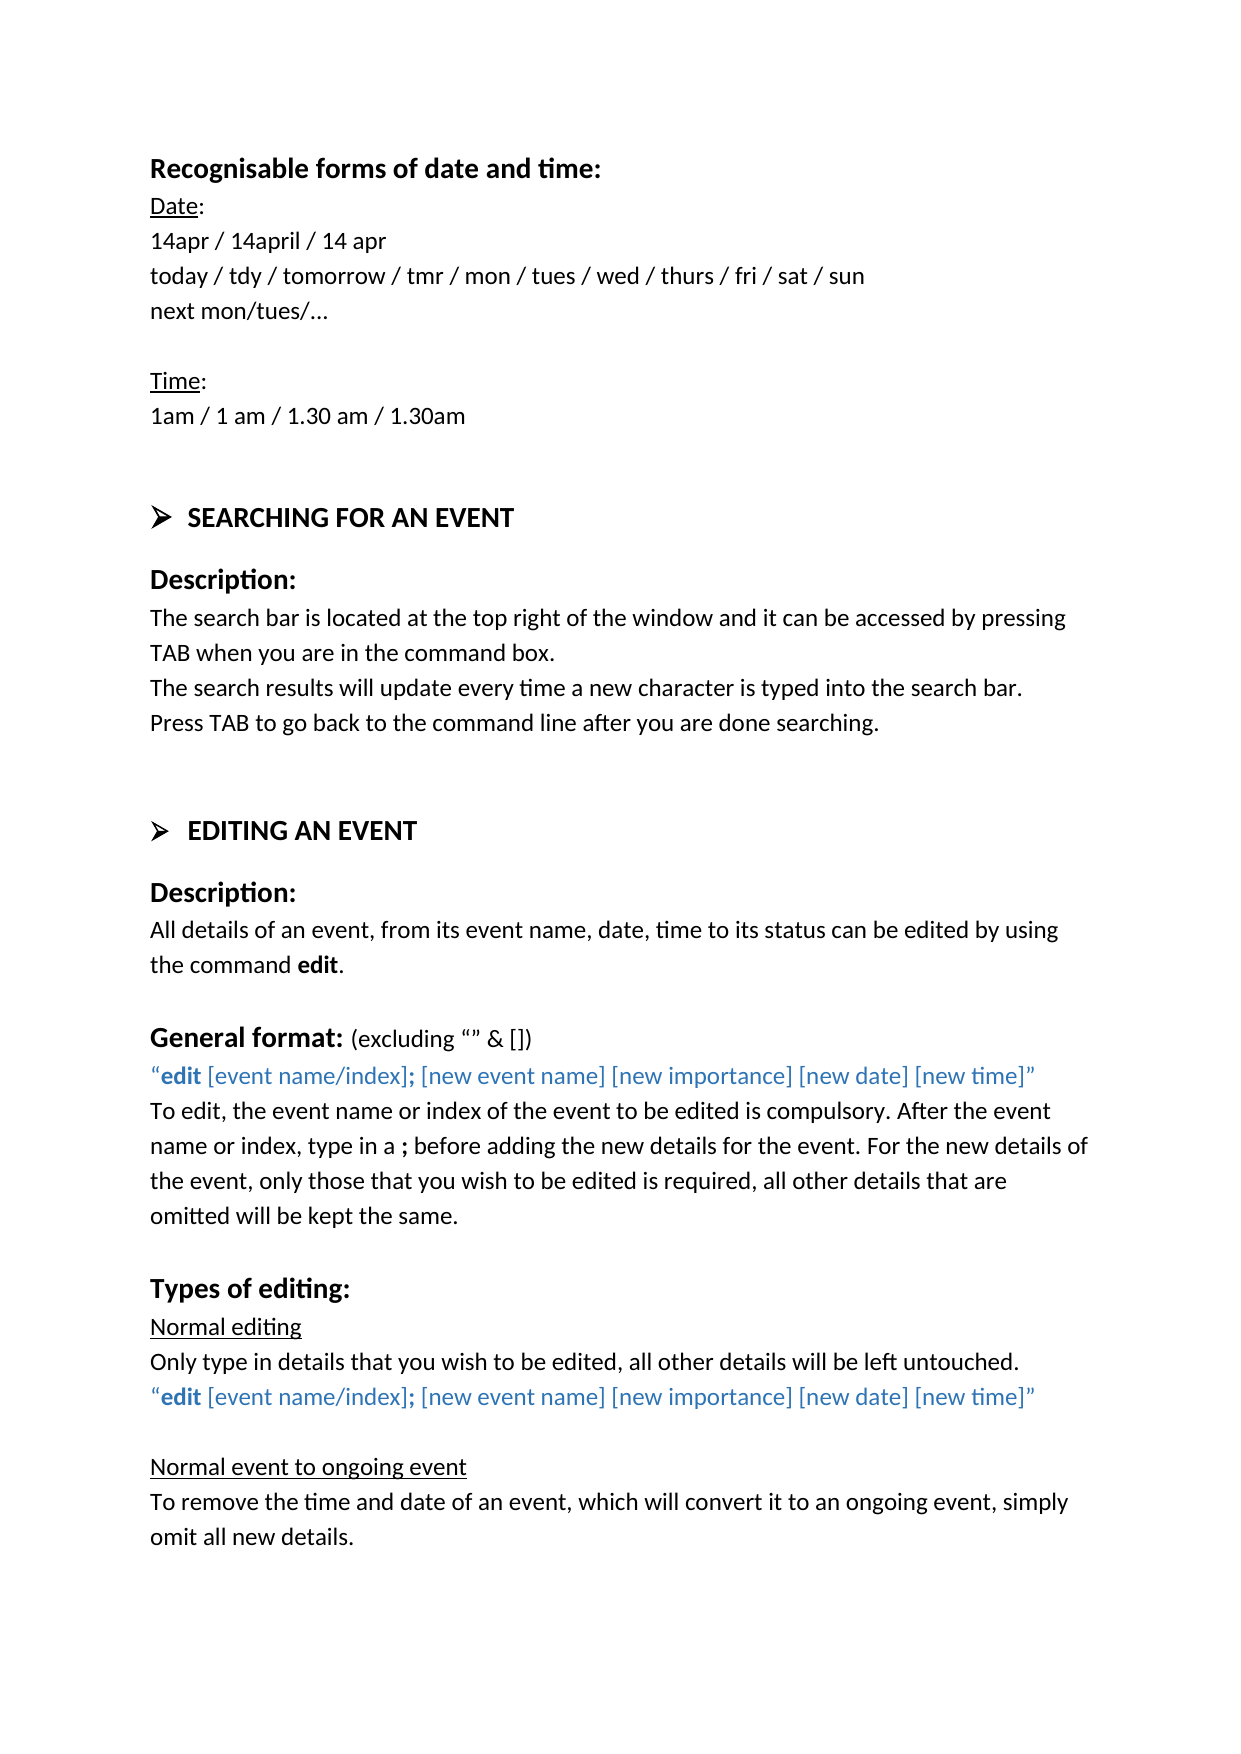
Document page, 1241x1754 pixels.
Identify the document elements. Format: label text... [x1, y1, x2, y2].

text Press TAB to go back to the command line after you are done searching. [150, 707, 1090, 737]
text Normal editing [150, 1311, 1090, 1342]
text The search bar is located at the top right of the window and it can be accessed by pressing TAB when you are in the command box. [150, 602, 1090, 667]
text “edit [event name/index]; [new event name] [new importance] [new date] [new time]” [150, 1381, 1090, 1412]
text Only type in details that you wish to be edited, all other details will be left untouched. [150, 1346, 1090, 1377]
text Description: [150, 874, 1090, 909]
text The search results will update every time a new character is typed into the search bar. [150, 672, 1090, 702]
list SEARCHING FOR AN EVENT [150, 499, 1090, 535]
text All details of an event, from its event name, date, time to its status can be edited by using the command edit. [150, 914, 1090, 980]
text General format: (excluding “” & []) [150, 1019, 1090, 1055]
text Types of editing: [150, 1271, 1090, 1306]
text “edit [event name/index]; [new event name] [new importance] [new date] [new time]” [150, 1061, 1090, 1091]
text To edit, the event name or index of the event to be edited is compulsory. After the event name or index, type in a ; before adding the new details for the event. For the new details of the event, only those that you wish to be edited is required, all other details that are omitted will be kept the same. [150, 1096, 1090, 1231]
list EDITING AN EVENT [150, 812, 1090, 847]
text Normal event to ongoing event [150, 1451, 1090, 1482]
text To remove the time and date of an event, which will convert it to an ongoing event, simply omit all new details. [150, 1486, 1090, 1552]
text Description: [150, 561, 1090, 597]
text Recognisable forms of date and time: Date: 14apr / 14april / 14 apr today / tdy / tomorrow / tmr / mon / tues / wed / thurs / fri / sat / sun next mon/tues/... Time: 1am / 1 am / 1.30 am / 1.30am [150, 150, 1090, 463]
